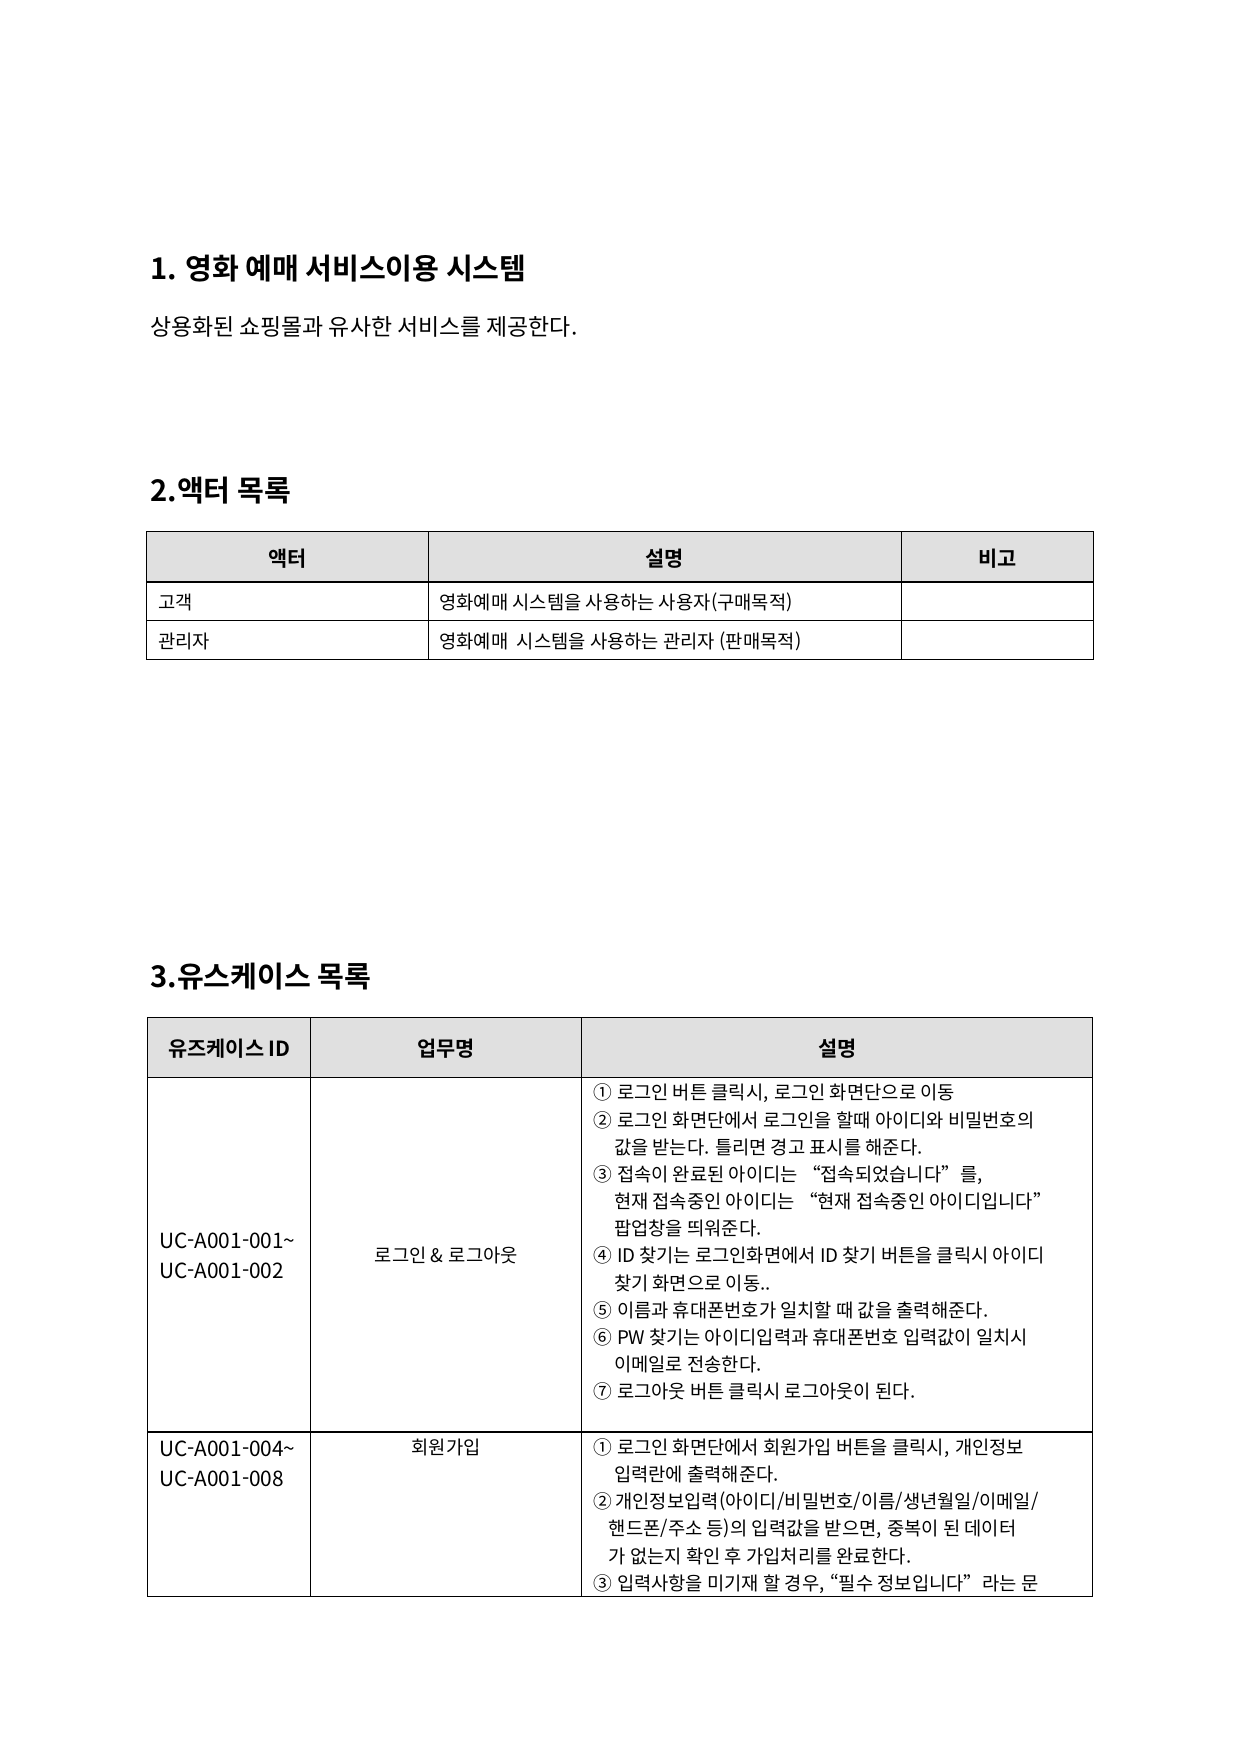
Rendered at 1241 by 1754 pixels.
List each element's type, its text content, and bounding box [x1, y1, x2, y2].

table_cell [902, 583, 1093, 620]
text 3.유스케이스 목록 [150, 953, 1090, 996]
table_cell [582, 1433, 1092, 1596]
table_header 설명 [429, 532, 901, 581]
table_header 액터 [147, 532, 428, 581]
table_cell 고객 [147, 583, 428, 620]
table_cell 영화예매 시스템을 사용하는 사용자(구매목적) [429, 583, 901, 620]
table_header 유즈케이스ID [148, 1018, 310, 1077]
table_cell 로그인 & 로그아웃 [311, 1078, 581, 1431]
table_cell [902, 621, 1093, 659]
table_header 비고 [902, 532, 1093, 581]
table_header 설명 [582, 1018, 1092, 1077]
text 1. 영화 예매 서비스이용 시스템 [150, 246, 1090, 288]
text 2.액터 목록 [150, 468, 1090, 510]
table_cell UC-A001-004~ UC-A001-008 [148, 1433, 310, 1596]
table_cell 영화예매 시스템을 사용하는 관리자 (판매목적) [429, 621, 901, 659]
table_cell ① 로그인 버튼 클릭시, 로그인 화면단으로 이동 ② 로그인 화면단에서 로그인을 할때 아이디와 비밀번호의 값을 받는다. 틀리면 경고 표시를 해준다. ③ 접속이 완료된 아이디는 “접속되었습니다”를, 현재 접속중인 아이디는 “현재 접속중인 아이디입니다” 팝업창을 띄워준다. ④ ID찾기는 로그인화면에서 ID찾기 버튼을 클릭시 아이디 찾기 화면으로 이동.. ⑤ 이름과 휴대폰번호가 일치할 때 값을 출력해준다. ⑥ PW찾기는 아이디입력과 휴대폰번호 입력값이 일치시 이메일로 전송한다. ⑦ 로그아웃 버튼 클릭시 로그아웃이 된다. [582, 1078, 1092, 1431]
table_header 업무명 [311, 1018, 581, 1077]
text 상용화된 쇼핑몰과 유사한 서비스를 제공한다. [150, 309, 1090, 342]
table_cell 관리자 [147, 621, 428, 659]
table_cell 회원가입 [311, 1433, 581, 1596]
table_cell UC-A001-001~ UC-A001-002 [148, 1078, 310, 1431]
